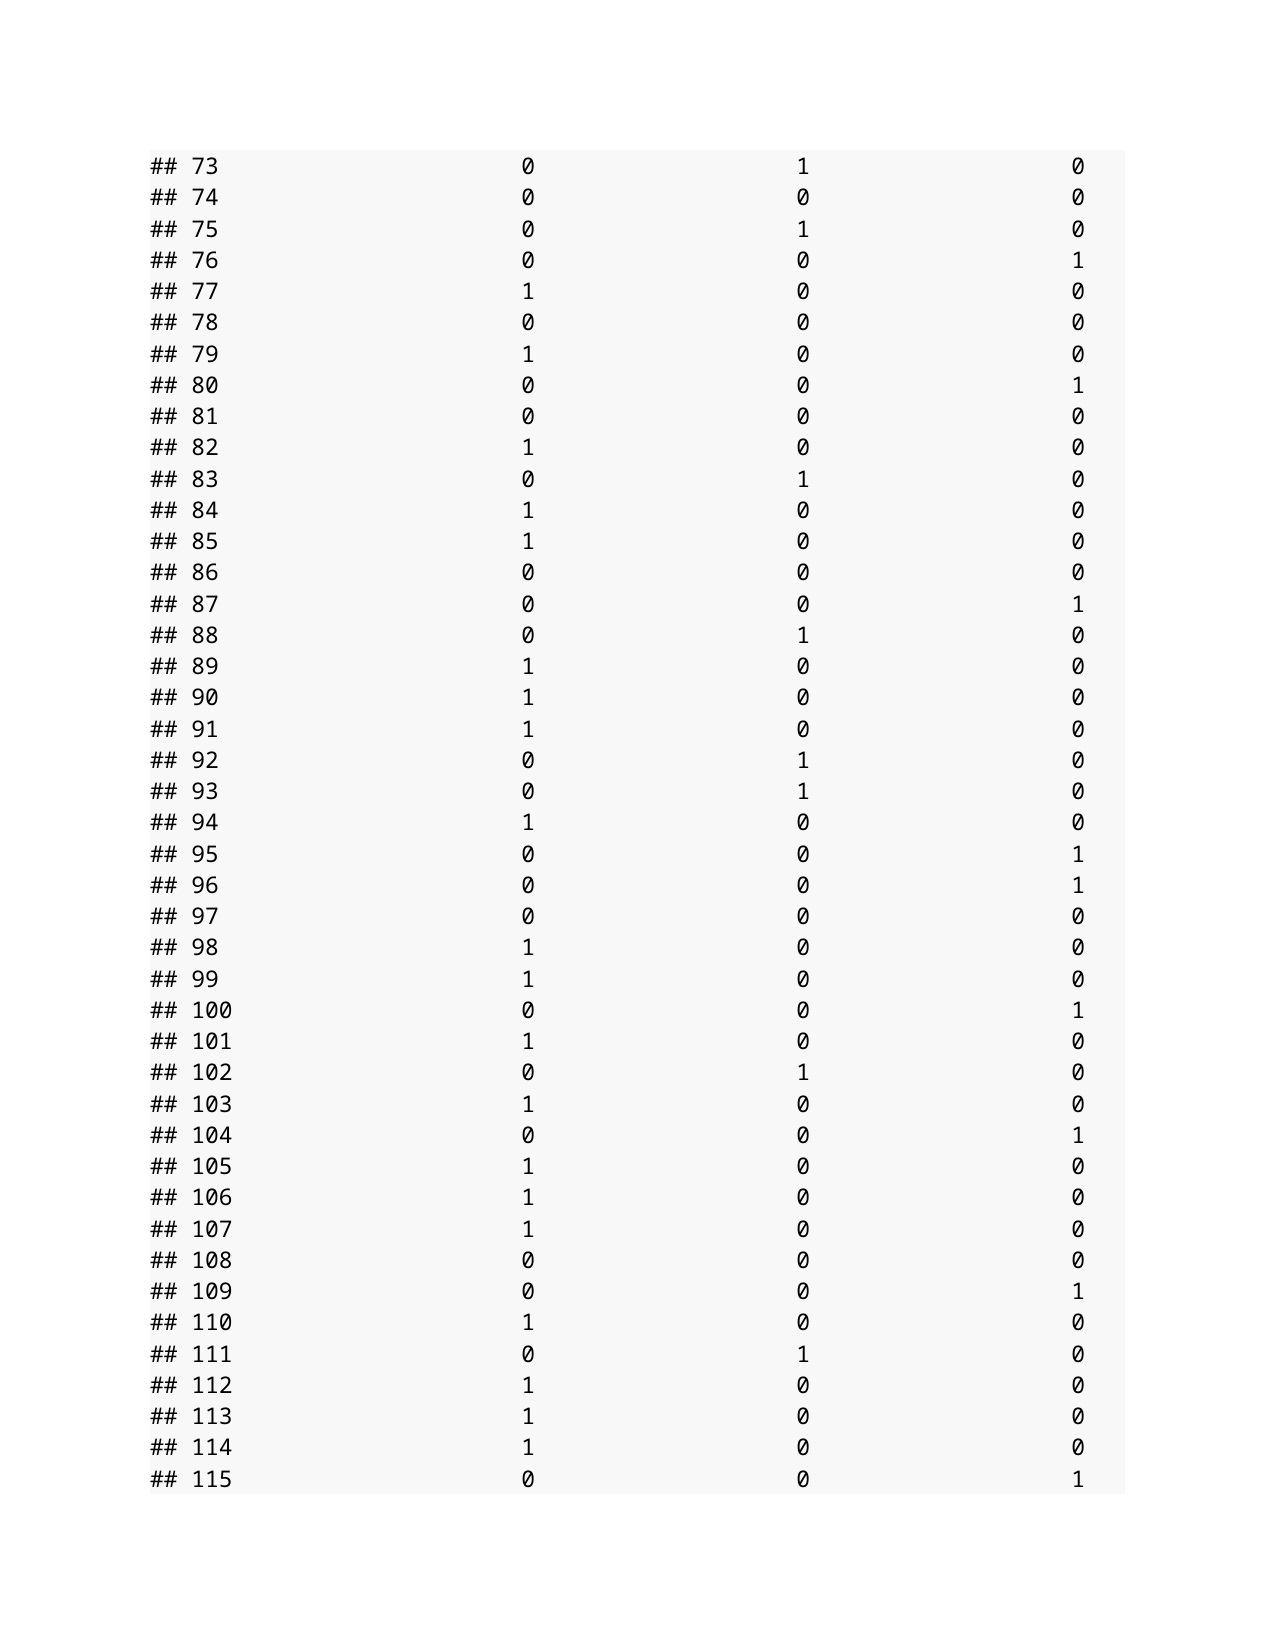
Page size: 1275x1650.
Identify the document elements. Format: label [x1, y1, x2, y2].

text [150, 150, 1125, 1494]
